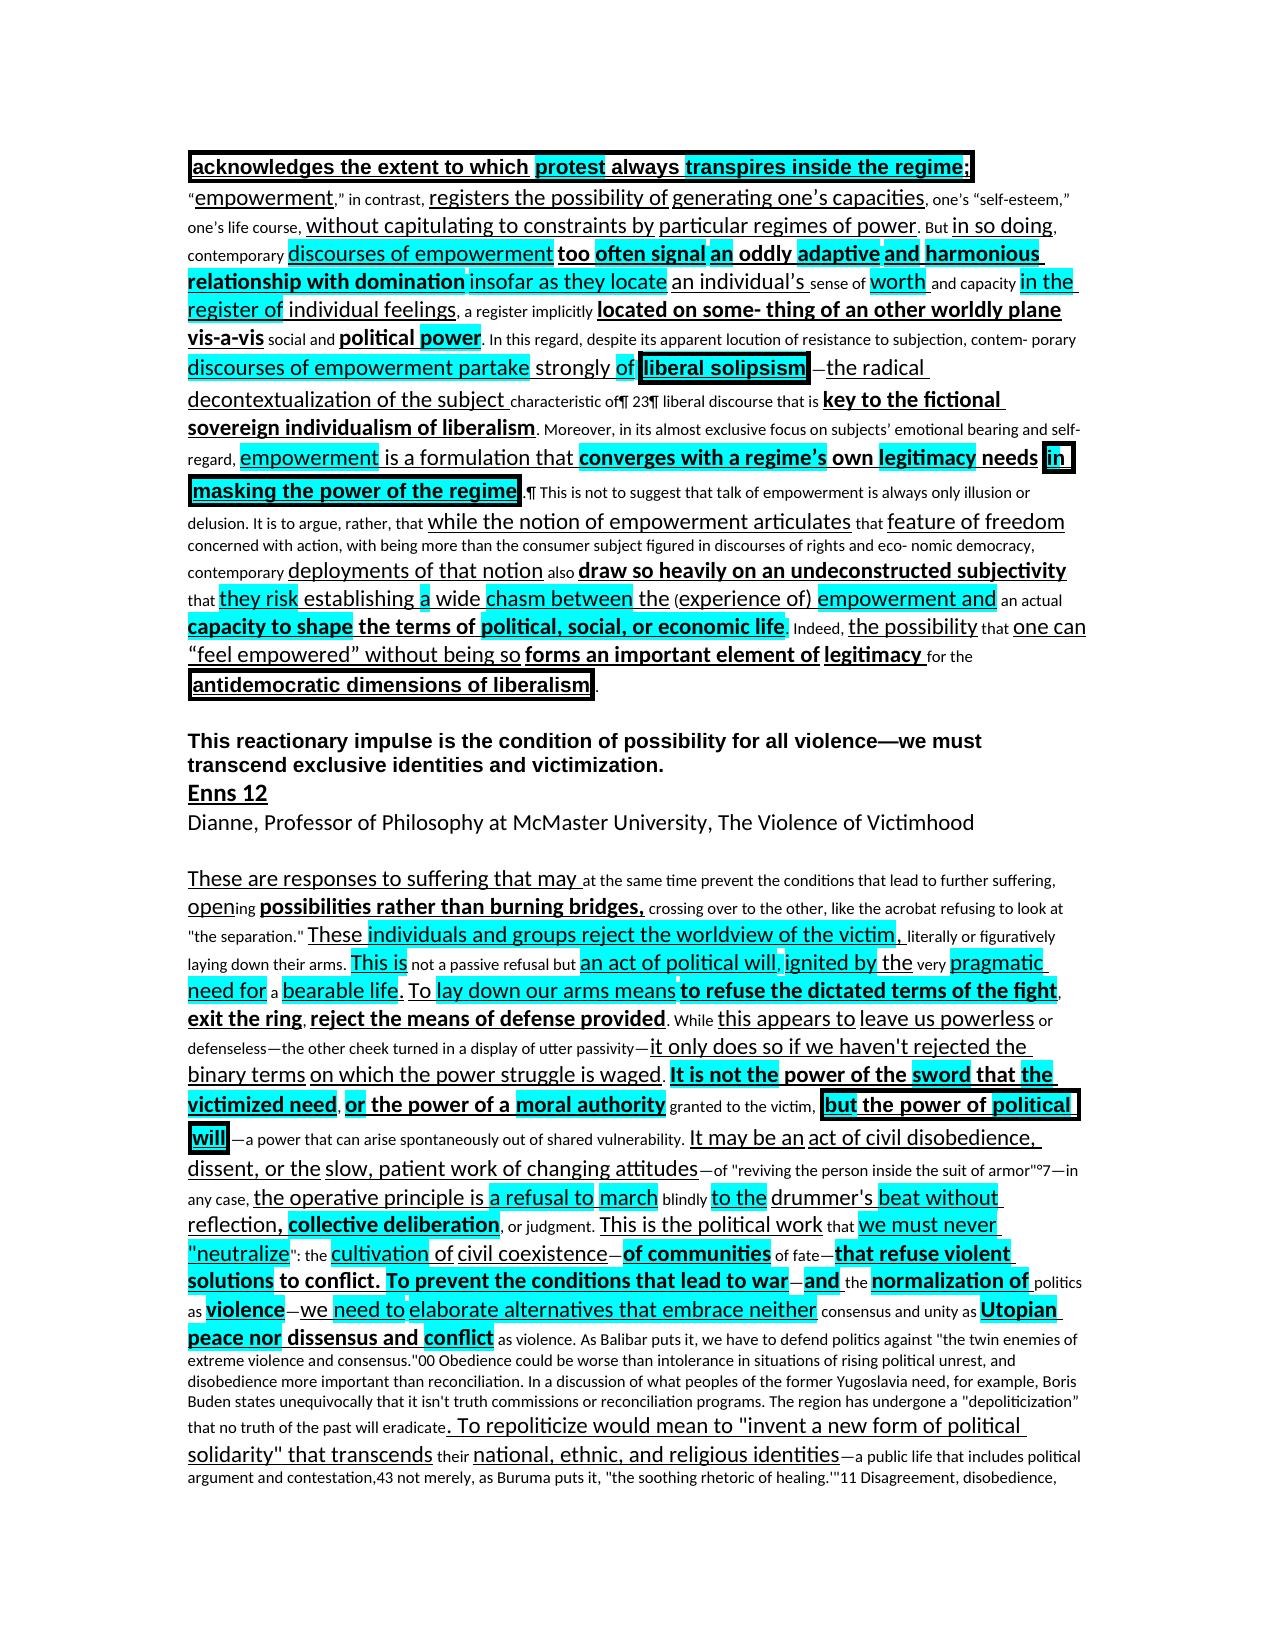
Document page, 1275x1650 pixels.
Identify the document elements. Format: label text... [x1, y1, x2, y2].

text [187, 864, 1087, 1488]
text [187, 150, 1087, 701]
text Dianne, Professor of Philosophy at McMaster University, The Violence of Victimhood [187, 808, 1087, 836]
text This reactionary impulse is the condition of possibility for all violence—we must transcend exclusive identities and victimization. [187, 729, 1087, 777]
text Enns 12 [187, 777, 1087, 808]
